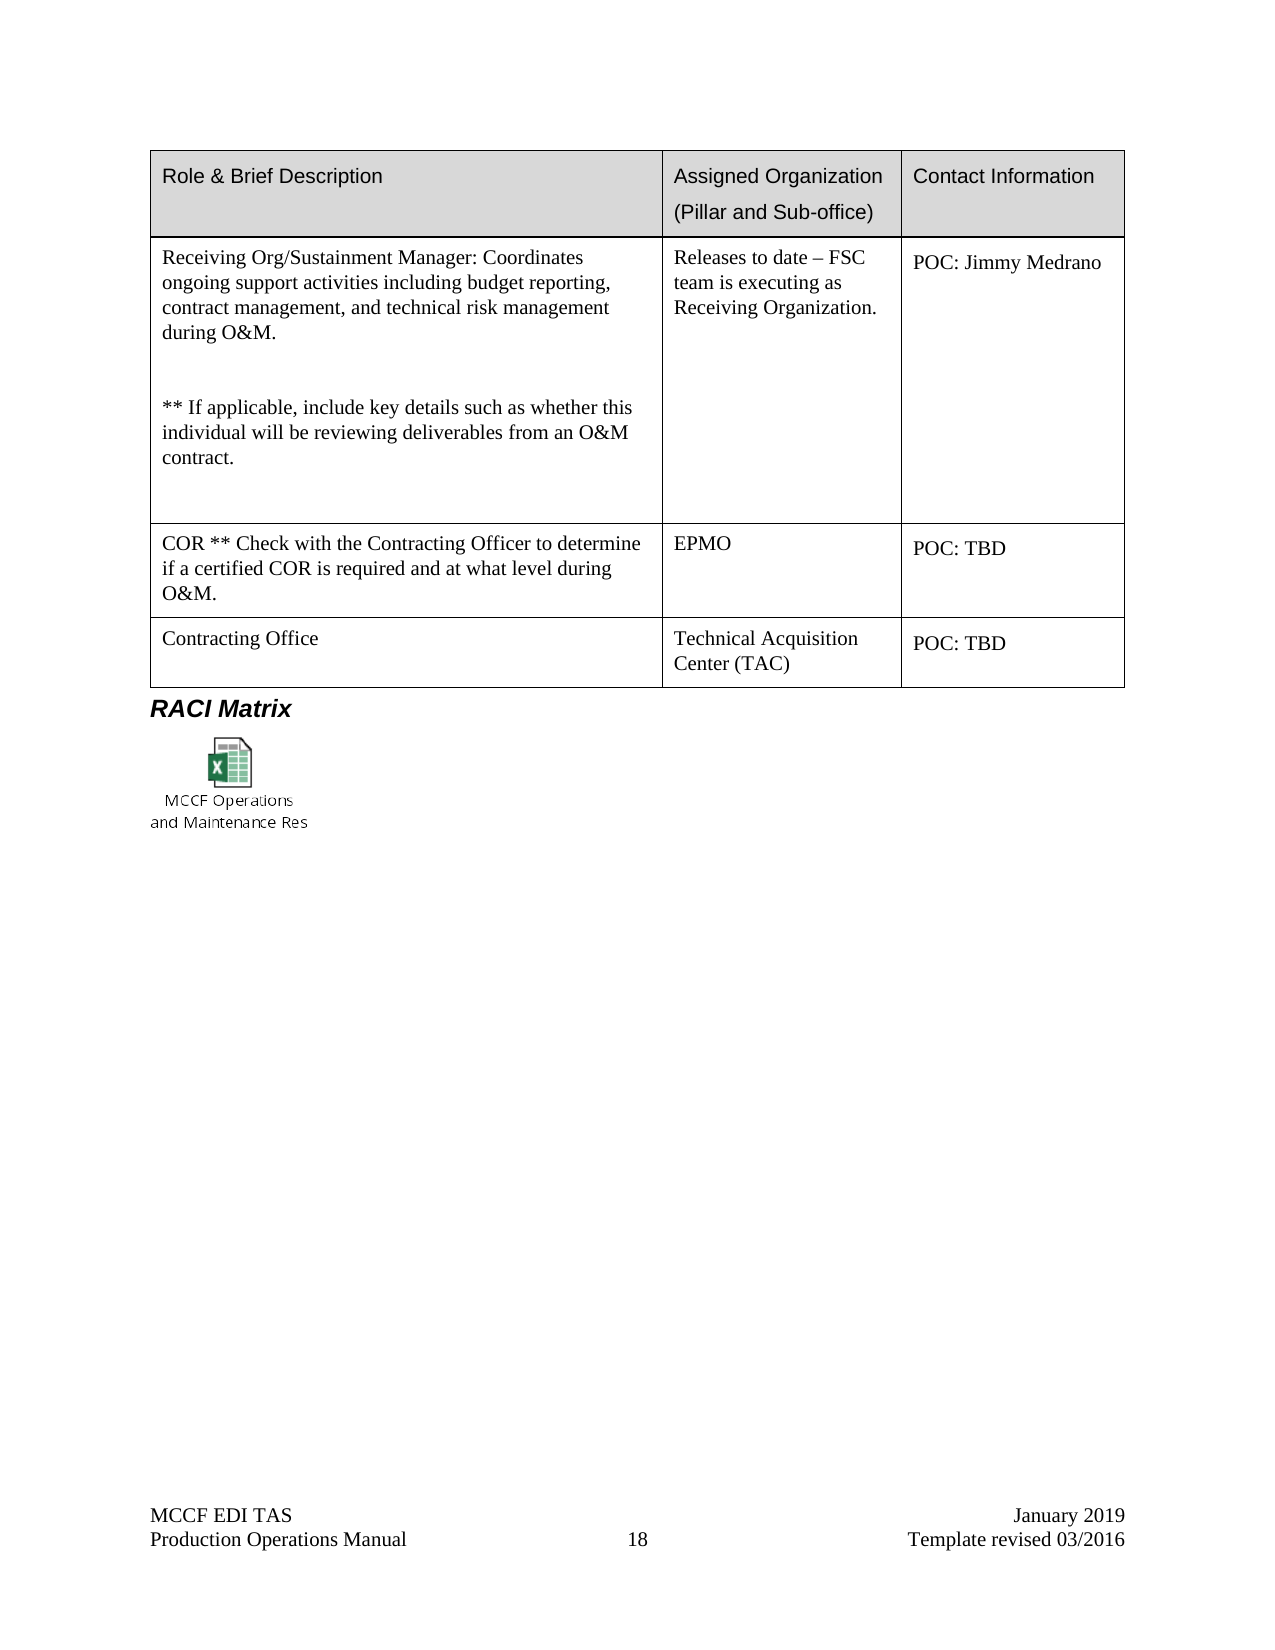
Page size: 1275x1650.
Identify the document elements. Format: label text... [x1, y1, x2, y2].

table_cell EPMO [663, 524, 901, 617]
table_cell POC: TBD [902, 524, 1124, 617]
table_cell Contracting Office [151, 618, 662, 687]
table_cell Receiving Org/Sustainment Manager: Coordinates ongoing support activities including budget reporting, contract management, and technical risk management during O&M. ** If applicable, include key details such as whether this individual will be reviewing deliverables from an O&M contract. [151, 238, 662, 522]
table_cell Technical Acquisition Center (TAC) [663, 618, 901, 687]
table_header Role & Brief Description [151, 151, 662, 236]
table_cell POC: TBD [902, 618, 1124, 687]
text RACI Matrix [150, 694, 1125, 723]
table_cell POC: Jimmy Medrano [902, 238, 1124, 522]
table_header Assigned Organization (Pillar and Sub-office) [663, 151, 901, 236]
table_cell Releases to date – FSC team is executing as Receiving Organization. [663, 238, 901, 522]
table_header Contact Information [902, 151, 1124, 236]
table_cell COR ** Check with the Contracting Officer to determine if a certified COR is required and at what level during O&M. [151, 524, 662, 617]
